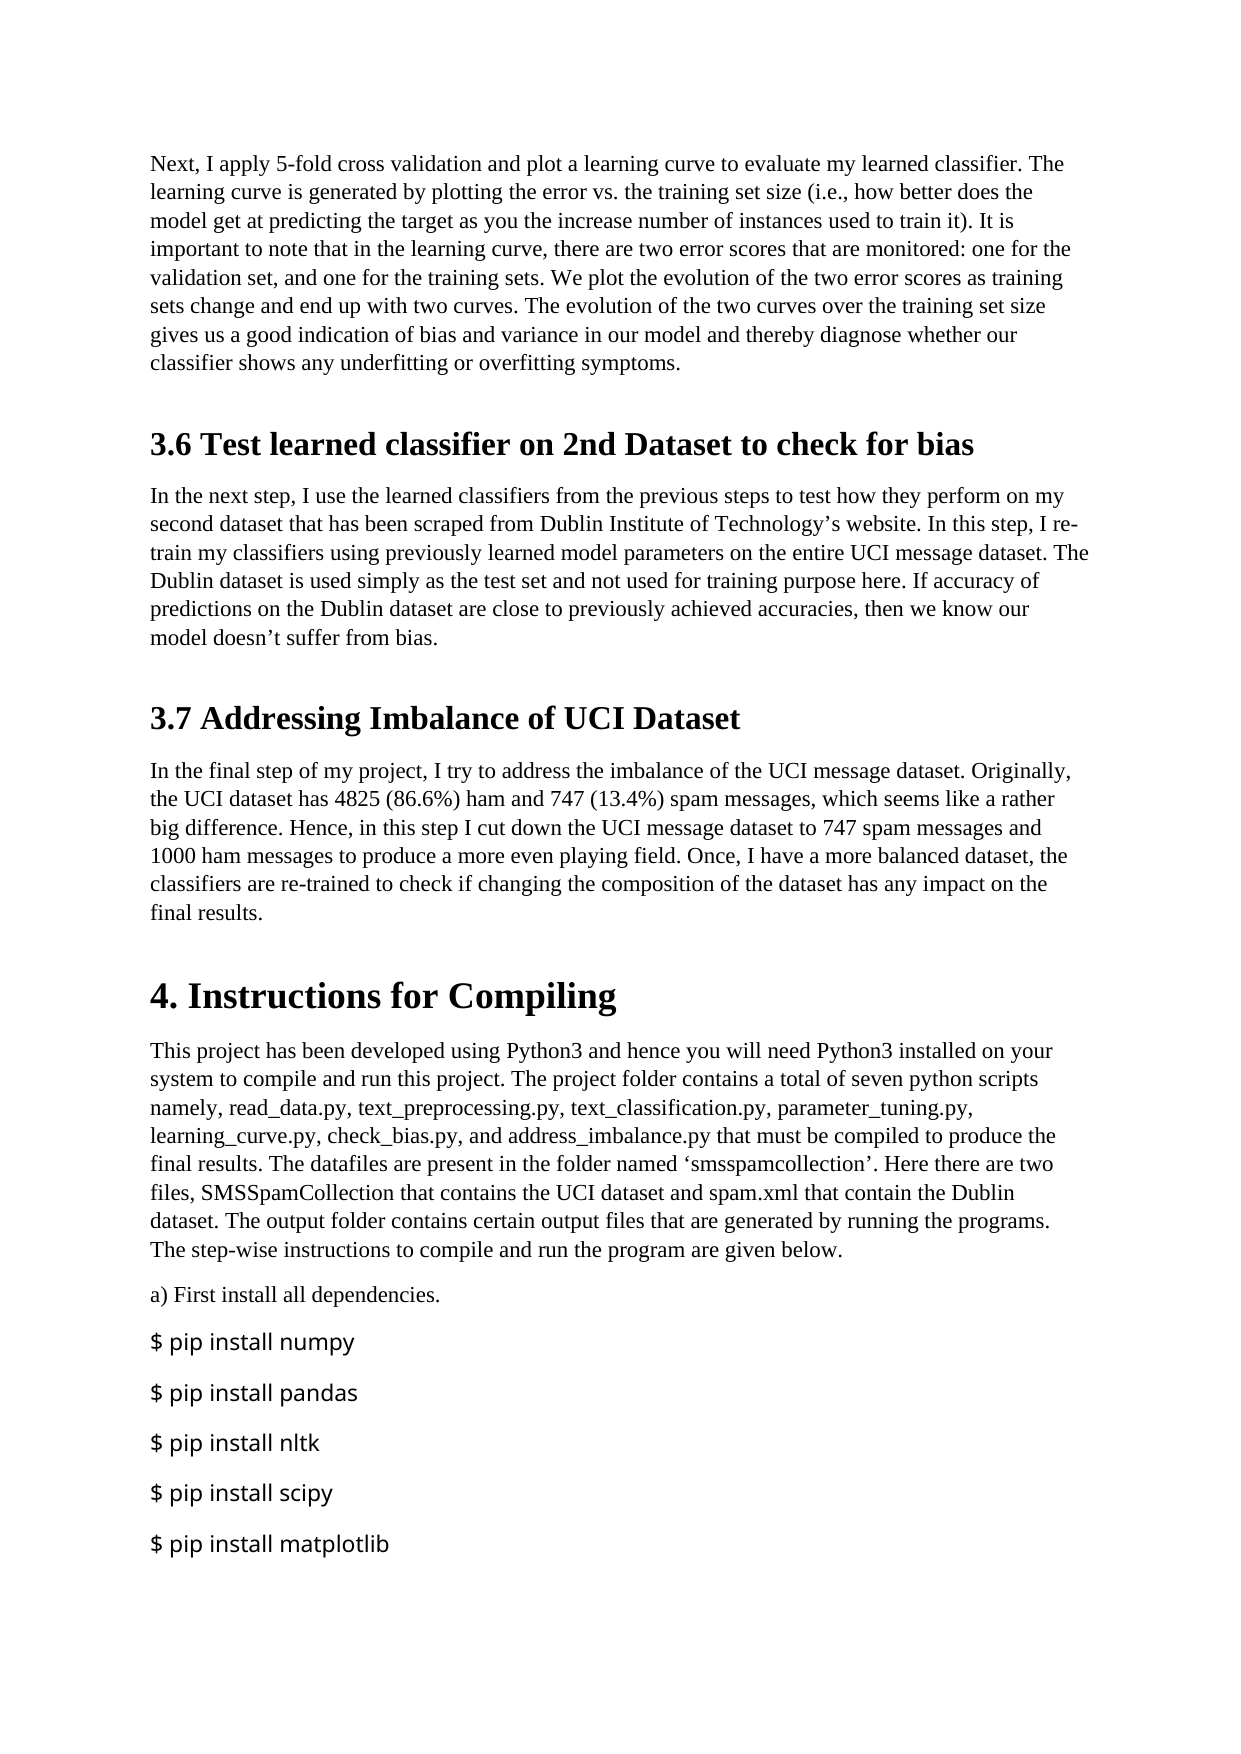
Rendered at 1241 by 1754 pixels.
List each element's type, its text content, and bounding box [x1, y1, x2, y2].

text Next, I apply 5-fold cross validation and plot a learning curve to evaluate my learned classifier. The learning curve is generated by plotting the error vs. the training set size (i.e., how better does the model get at predicting the target as you the increase number of instances used to train it). It is important to note that in the learning curve, there are two error scores that are monitored: one for the validation set, and one for the training sets. We plot the evolution of the two error scores as training sets change and end up with two curves. The evolution of the two curves over the training set size gives us a good indication of bias and variance in our model and thereby diagnose whether our classifier shows any underfitting or overfitting symptoms. [150, 150, 1090, 375]
text $ pip install numpy [150, 1326, 1090, 1357]
text 4. Instructions for Compiling [150, 973, 1090, 1017]
text In the final step of my project, I try to address the imbalance of the UCI message dataset. Originally, the UCI dataset has 4825 (86.6%) ham and 747 (13.4%) spam messages, which seems like a rather big difference. Hence, in this step I cut down the UCI message dataset to 747 spam messages and 1000 ham messages to produce a more even playing field. Once, I have a more balanced dataset, the classifiers are re-trained to check if changing the composition of the dataset has any impact on the final results. [150, 757, 1090, 925]
text $ pip install nltk [150, 1427, 1090, 1458]
text In the next step, I use the learned classifiers from the previous steps to test how they perform on my second dataset that has been scraped from Dublin Institute of Technology’s website. In this step, I re-train my classifiers using previously learned model parameters on the entire UCI message dataset. The Dublin dataset is used simply as the test set and not used for training purpose here. If accuracy of predictions on the Dublin dataset are close to previously achieved accuracies, then we know our model doesn’t suffer from bias. [150, 482, 1090, 650]
text This project has been developed using Python3 and hence you will need Python3 installed on your system to compile and run this project. The project folder contains a total of seven python scripts namely, read_data.py, text_preprocessing.py, text_classification.py, parameter_tuning.py, learning_curve.py, check_bias.py, and address_imbalance.py that must be compiled to produce the final results. The datafiles are present in the folder named ‘smsspamcollection’. Here there are two files, SMSSpamCollection that contains the UCI dataset and spam.xml that contain the Dublin dataset. The output folder contains certain output files that are generated by running the programs. The step-wise instructions to compile and run the program are given below. [150, 1037, 1090, 1262]
text 3.6 Test learned classifier on 2nd Dataset to check for bias [150, 424, 1090, 462]
text $ pip install scipy [150, 1477, 1090, 1508]
text 3.7 Addressing Imbalance of UCI Dataset [150, 699, 1090, 737]
text a) First install all dependencies. [150, 1281, 1090, 1307]
text $ pip install pandas [150, 1376, 1090, 1408]
text $ pip install matplotlib [150, 1528, 1090, 1559]
